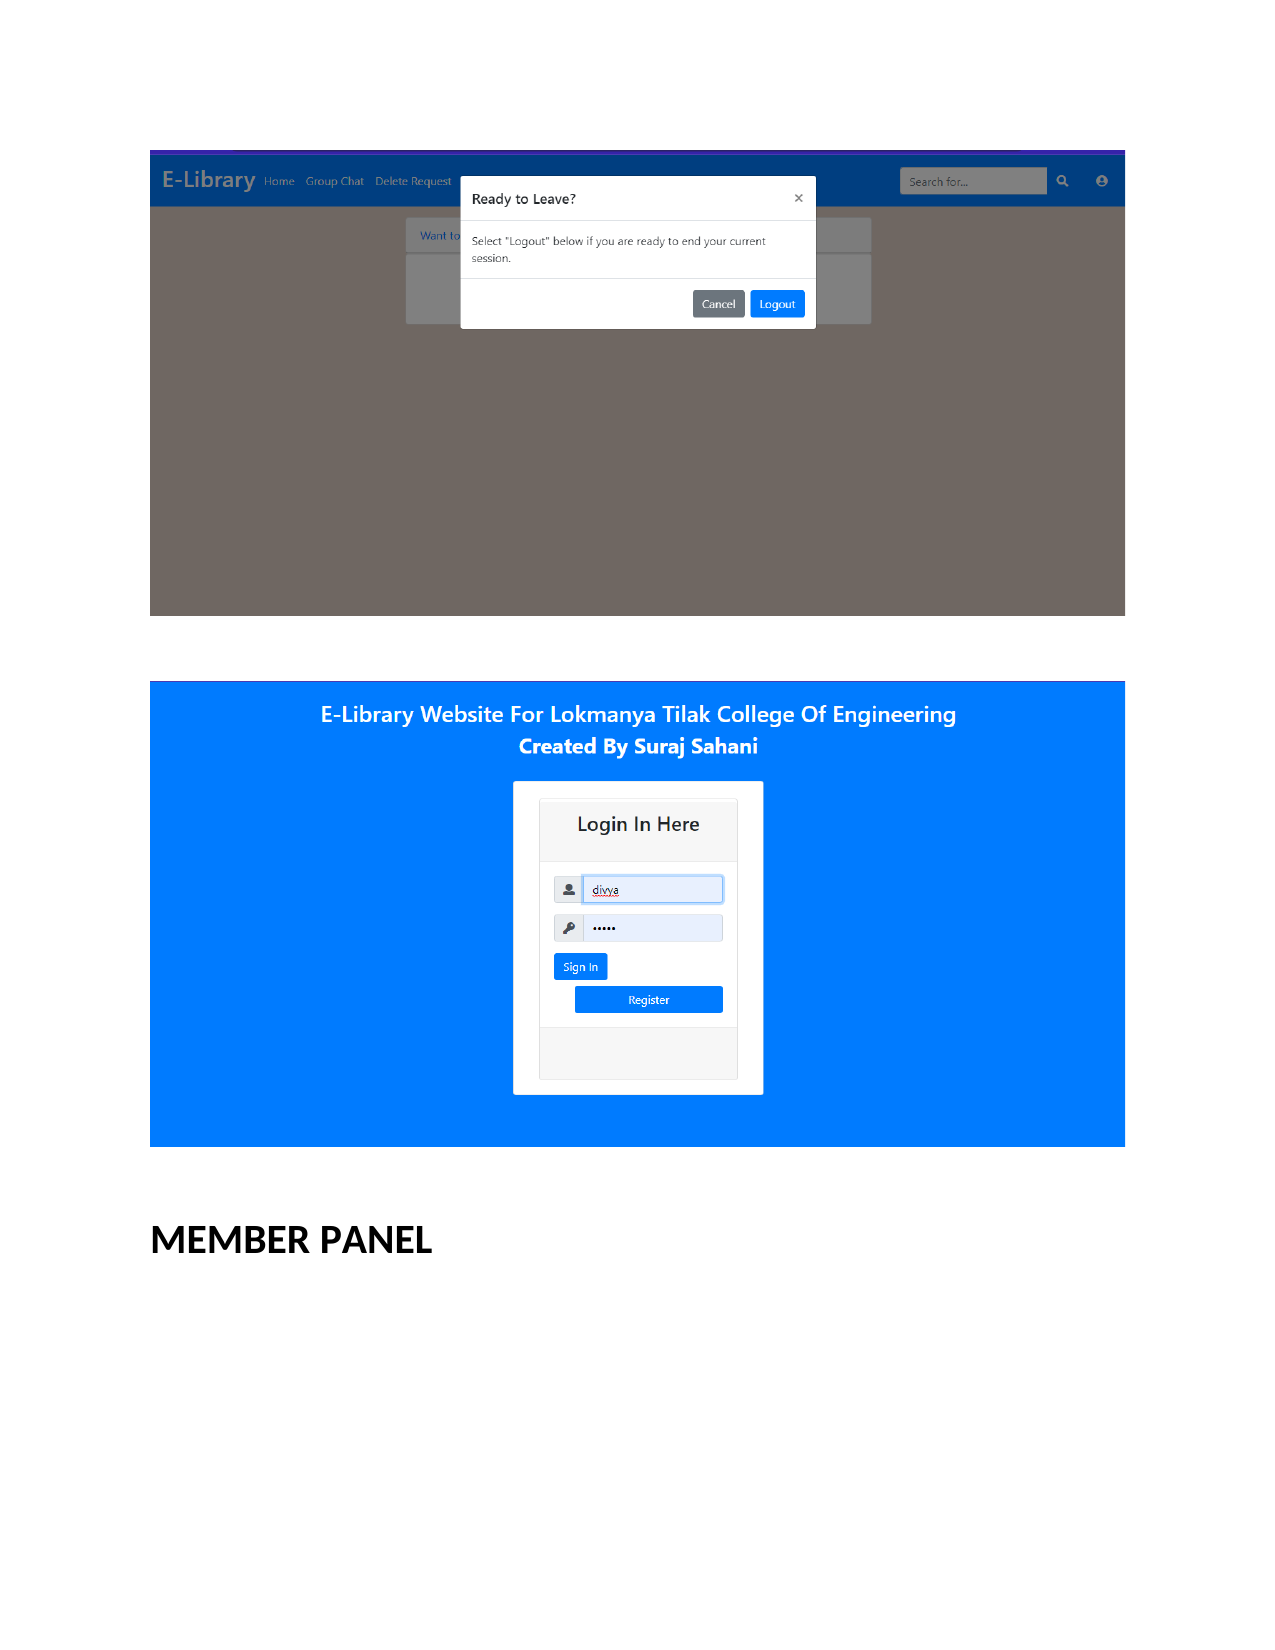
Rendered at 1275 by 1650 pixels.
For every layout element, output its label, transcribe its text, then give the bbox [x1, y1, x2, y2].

picture [150, 681, 1125, 1147]
text MEMBER PANEL [150, 1213, 1125, 1263]
picture [150, 150, 1125, 616]
